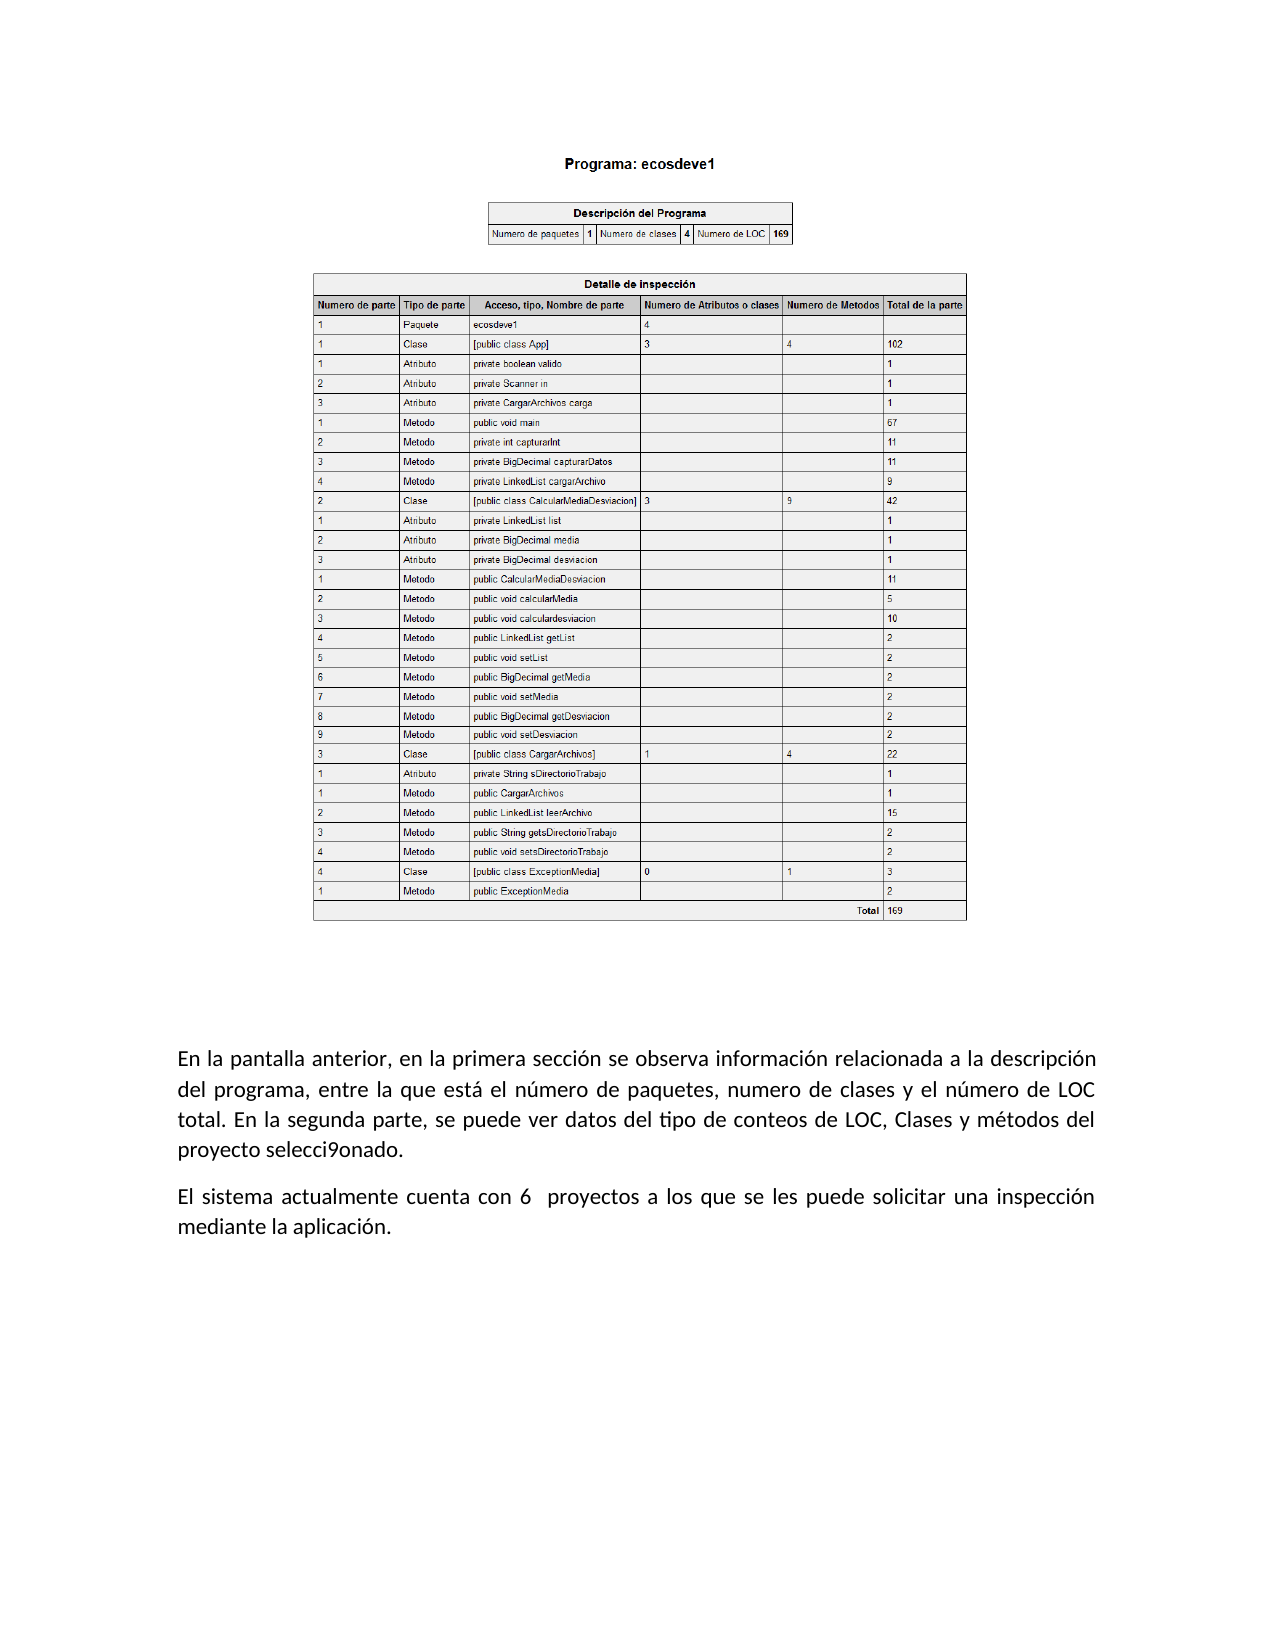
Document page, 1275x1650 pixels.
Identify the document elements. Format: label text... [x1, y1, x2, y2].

text El sistema actualmente cuenta con 6 proyectos a los que se les puede solicitar una inspección mediante la aplicación. [177, 1182, 1098, 1240]
text En la pantalla anterior, en la primera sección se observa información relacionada a la descripción del programa, entre la que está el número de paquetes, numero de clases y el número de LOC total. En la segunda parte, se puede ver datos del tipo de conteos de LOC, Clases y métodos del proyecto selecci9onado. [177, 1044, 1098, 1163]
picture [253, 147, 1022, 979]
